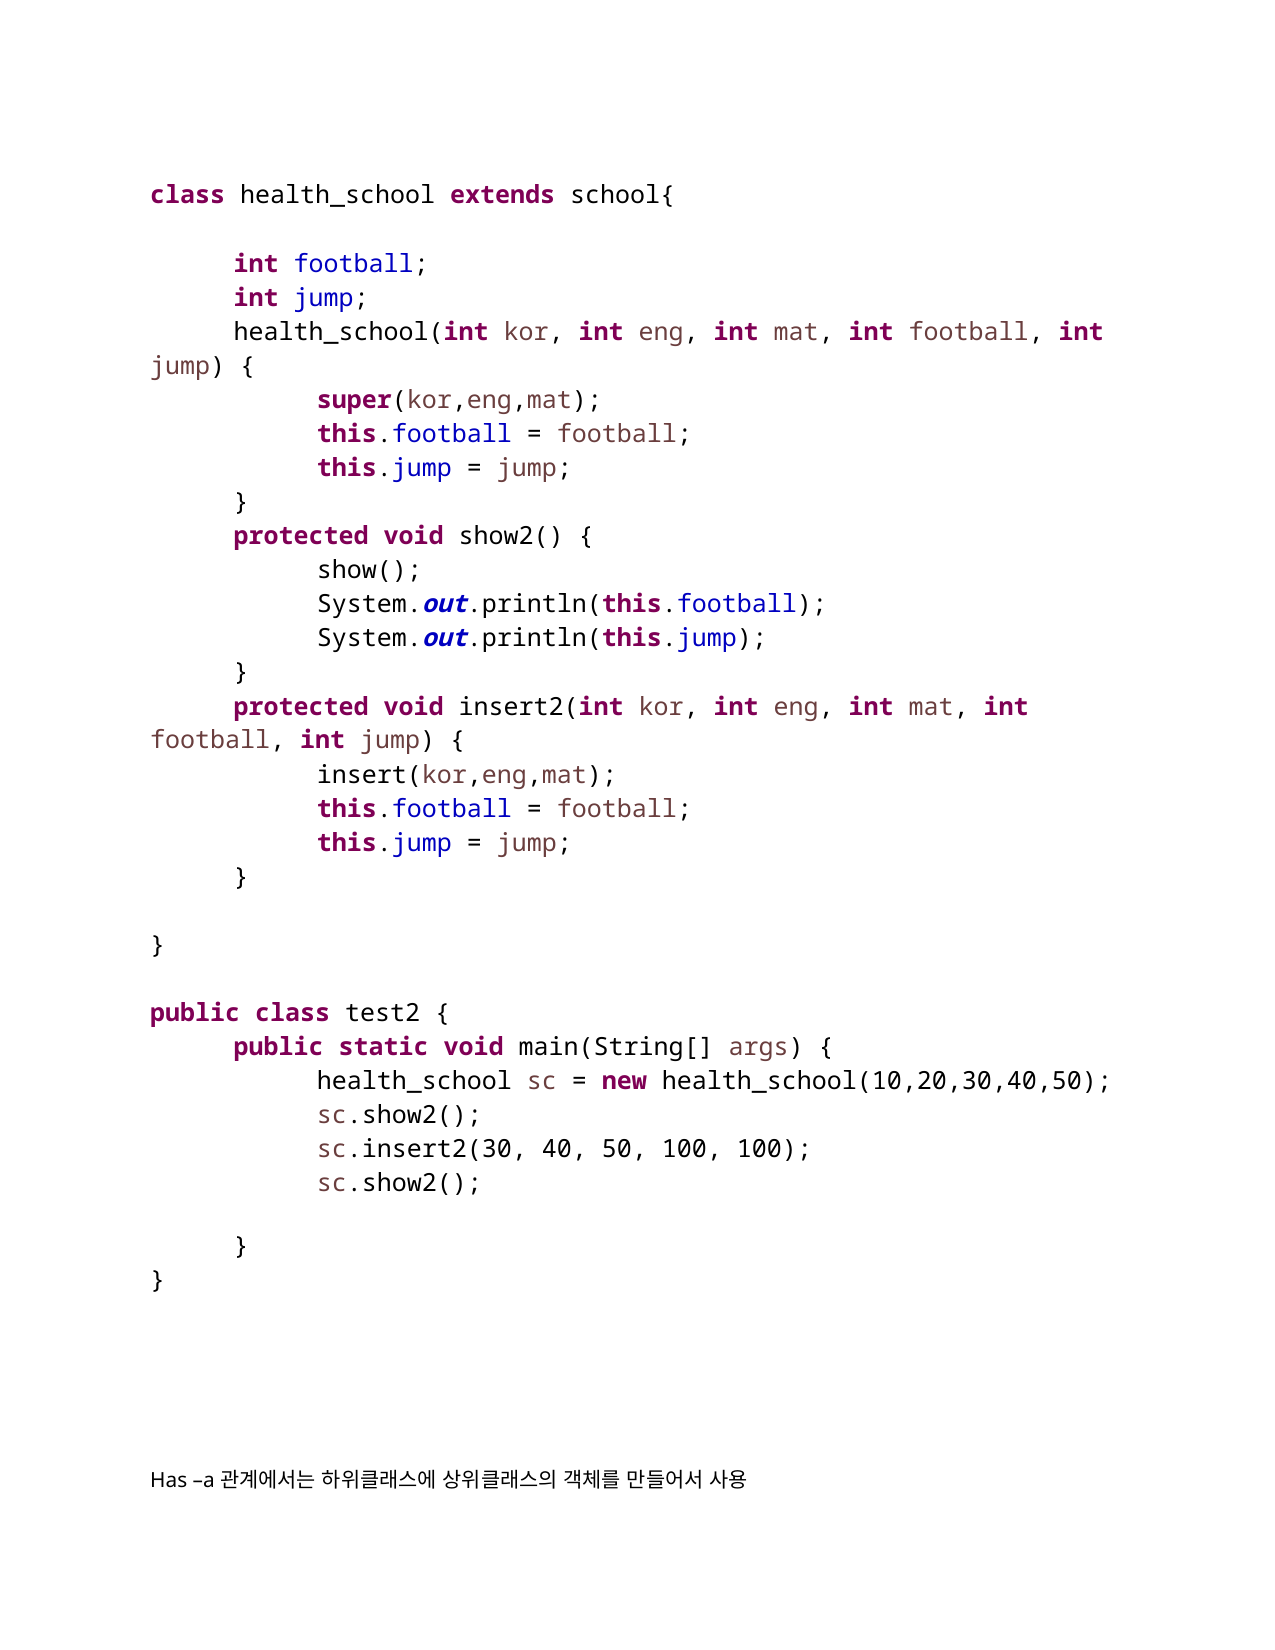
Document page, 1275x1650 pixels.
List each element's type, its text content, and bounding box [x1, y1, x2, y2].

text sc.insert2(30, 40, 50, 100, 100); [150, 1131, 1125, 1165]
text } [150, 1227, 1125, 1262]
text System.out.println(this.jump); [150, 620, 1125, 654]
text Has –a 관계에서는 하위클래스에 상위클래스의 객체를 만들어서 사용 [150, 1463, 1125, 1493]
text class health_school extends school{ [150, 177, 1125, 211]
text sc.show2(); [150, 1165, 1125, 1199]
text protected void show2() { [150, 518, 1125, 552]
text } [150, 484, 1125, 518]
text protected void insert2(int kor, int eng, int mat, int football, int jump) { [150, 688, 1125, 756]
text super(kor,eng,mat); [150, 382, 1125, 416]
text show(); [150, 552, 1125, 586]
text } [150, 927, 1125, 961]
text health_school sc = new health_school(10,20,30,40,50); [150, 1063, 1125, 1097]
text System.out.println(this.football); [150, 586, 1125, 620]
text public class test2 { [150, 995, 1125, 1029]
text public static void main(String[] args) { [150, 1029, 1125, 1063]
text int jump; [150, 279, 1125, 313]
text this.jump = jump; [150, 450, 1125, 484]
text sc.show2(); [150, 1097, 1125, 1131]
text this.jump = jump; [150, 824, 1125, 858]
text this.football = football; [150, 416, 1125, 450]
text insert(kor,eng,mat); [150, 756, 1125, 790]
text } [150, 1262, 1125, 1296]
text this.football = football; [150, 790, 1125, 824]
text health_school(int kor, int eng, int mat, int football, int jump) { [150, 313, 1125, 382]
text int football; [150, 245, 1125, 279]
text } [150, 654, 1125, 688]
text } [150, 858, 1125, 892]
